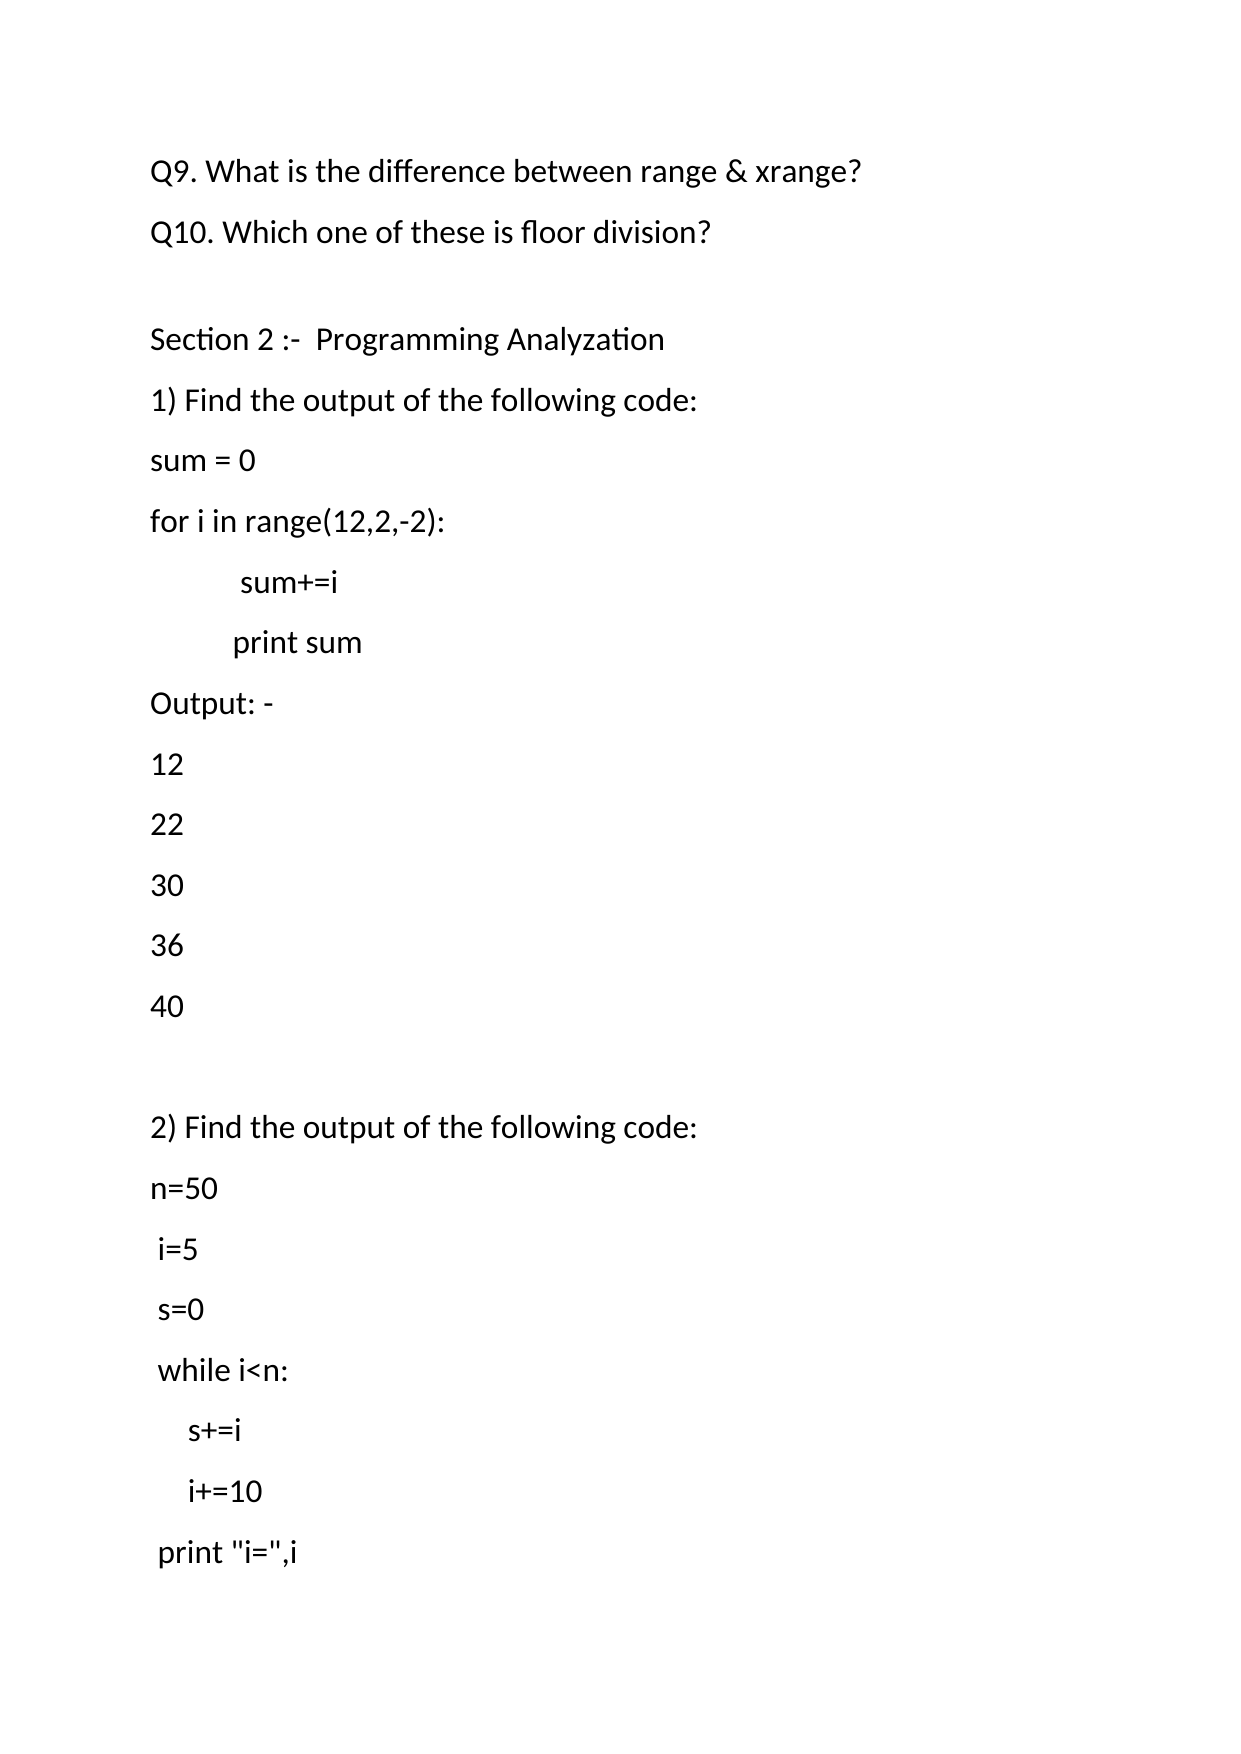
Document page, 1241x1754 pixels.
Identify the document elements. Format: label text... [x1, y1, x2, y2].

text 22 [150, 803, 1090, 844]
text Output: - [150, 682, 1090, 723]
text n=50 [150, 1167, 1090, 1208]
text s+=i [150, 1409, 1090, 1450]
text 40 [150, 985, 1090, 1026]
text s=0 [150, 1288, 1090, 1329]
text sum = 0 [150, 439, 1090, 480]
text i+=10 [150, 1470, 1090, 1511]
text while i<n: [150, 1349, 1090, 1389]
text print "i=",i [150, 1531, 1090, 1571]
text 12 [150, 742, 1090, 783]
text print sum [150, 621, 1090, 662]
text Q9. What is the difference between range & xrange? [150, 150, 1090, 191]
text 2) Find the output of the following code: [150, 1106, 1090, 1147]
text 1) Find the output of the following code: [150, 379, 1090, 419]
text Q10. Which one of these is floor division? [150, 211, 1090, 251]
text for i in range(12,2,-2): [150, 500, 1090, 541]
text i=5 [150, 1227, 1090, 1268]
text Section 2 :- Programming Analyzation [150, 318, 1090, 359]
text 36 [150, 924, 1090, 965]
text 30 [150, 864, 1090, 904]
text sum+=i [150, 561, 1090, 601]
